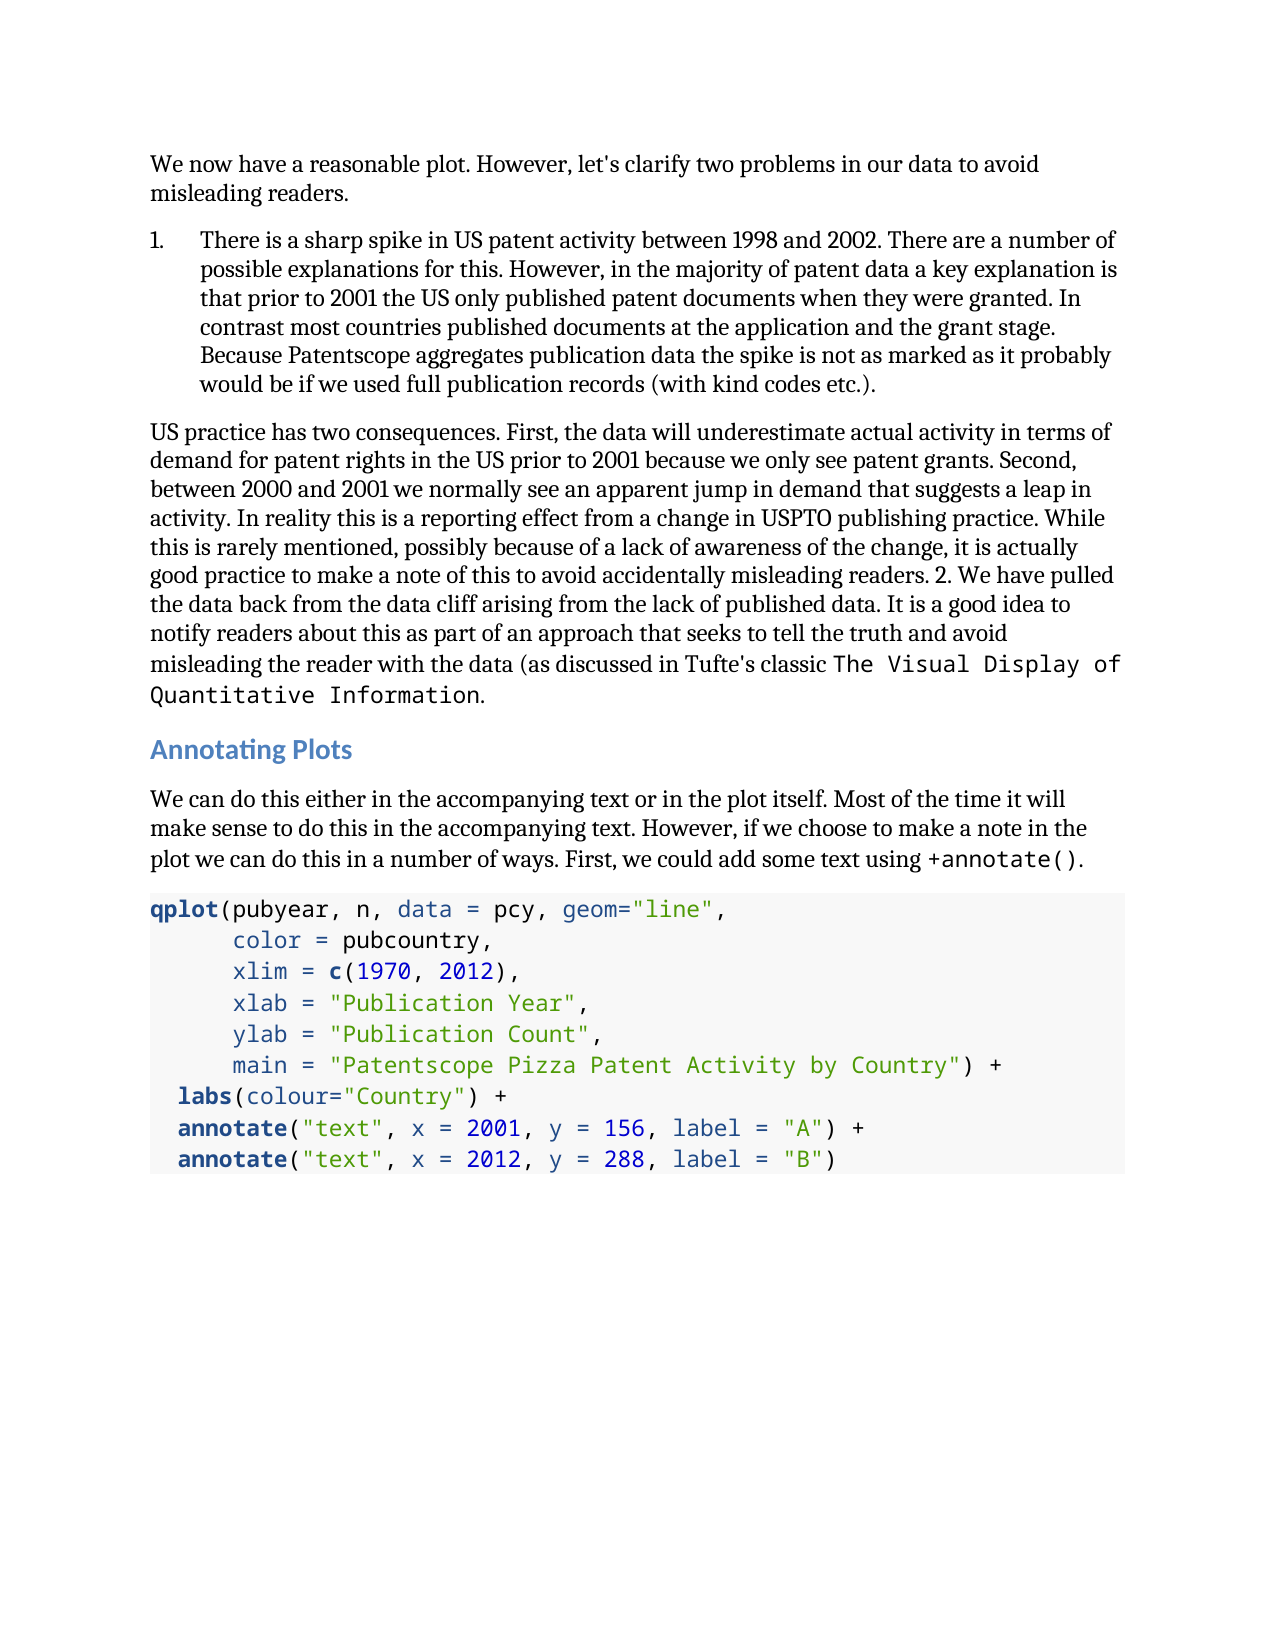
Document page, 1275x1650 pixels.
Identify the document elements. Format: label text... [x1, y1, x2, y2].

list There is a sharp spike in US patent activity between 1998 and 2002. There are a number of possible explanations for this. However, in the majority of patent data a key explanation is that prior to 2001 the US only published patent documents when they were granted. In contrast most countries published documents at the application and the grant stage. Because Patentscope aggregates publication data the spike is not as marked as it probably would be if we used full publication records (with kind codes etc.). [150, 226, 1125, 399]
text US practice has two consequences. First, the data will underestimate actual activity in terms of demand for patent rights in the US prior to 2001 because we only see patent grants. Second, between 2000 and 2001 we normally see an apparent jump in demand that suggests a leap in activity. In reality this is a reporting effect from a change in USPTO publishing practice. While this is rarely mentioned, possibly because of a lack of awareness of the change, it is actually good practice to make a note of this to avoid accidentally misleading readers. 2. We have pulled the data back from the data cliff arising from the lack of published data. It is a good idea to notify readers about this as part of an approach that seeks to tell the truth and avoid misleading the reader with the data (as discussed in Tufte's classic The Visual Display of Quantitative Information. [150, 417, 1125, 710]
subtitle Annotating Plots [150, 731, 1125, 766]
text We now have a reasonable plot. However, let's clarify two problems in our data to avoid misleading readers. [150, 150, 1125, 207]
text qplot(pubyear, n, data = pcy, geom="line", color = pubcountry, xlim = c(1970, 2012), xlab = "Publication Year", ylab = "Publication Count", main = "Patentscope Pizza Patent Activity by Country") + labs(colour="Country") + annotate("text", x = 2001, y = 156, label = "A") + annotate("text", x = 2012, y = 288, label = "B") [494, 893, 1125, 1174]
text We can do this either in the accompanying text or in the plot itself. Most of the time it will make sense to do this in the accompanying text. However, if we choose to make a note in the plot we can do this in a number of ways. First, we could add some text using +annotate(). [150, 785, 1125, 874]
